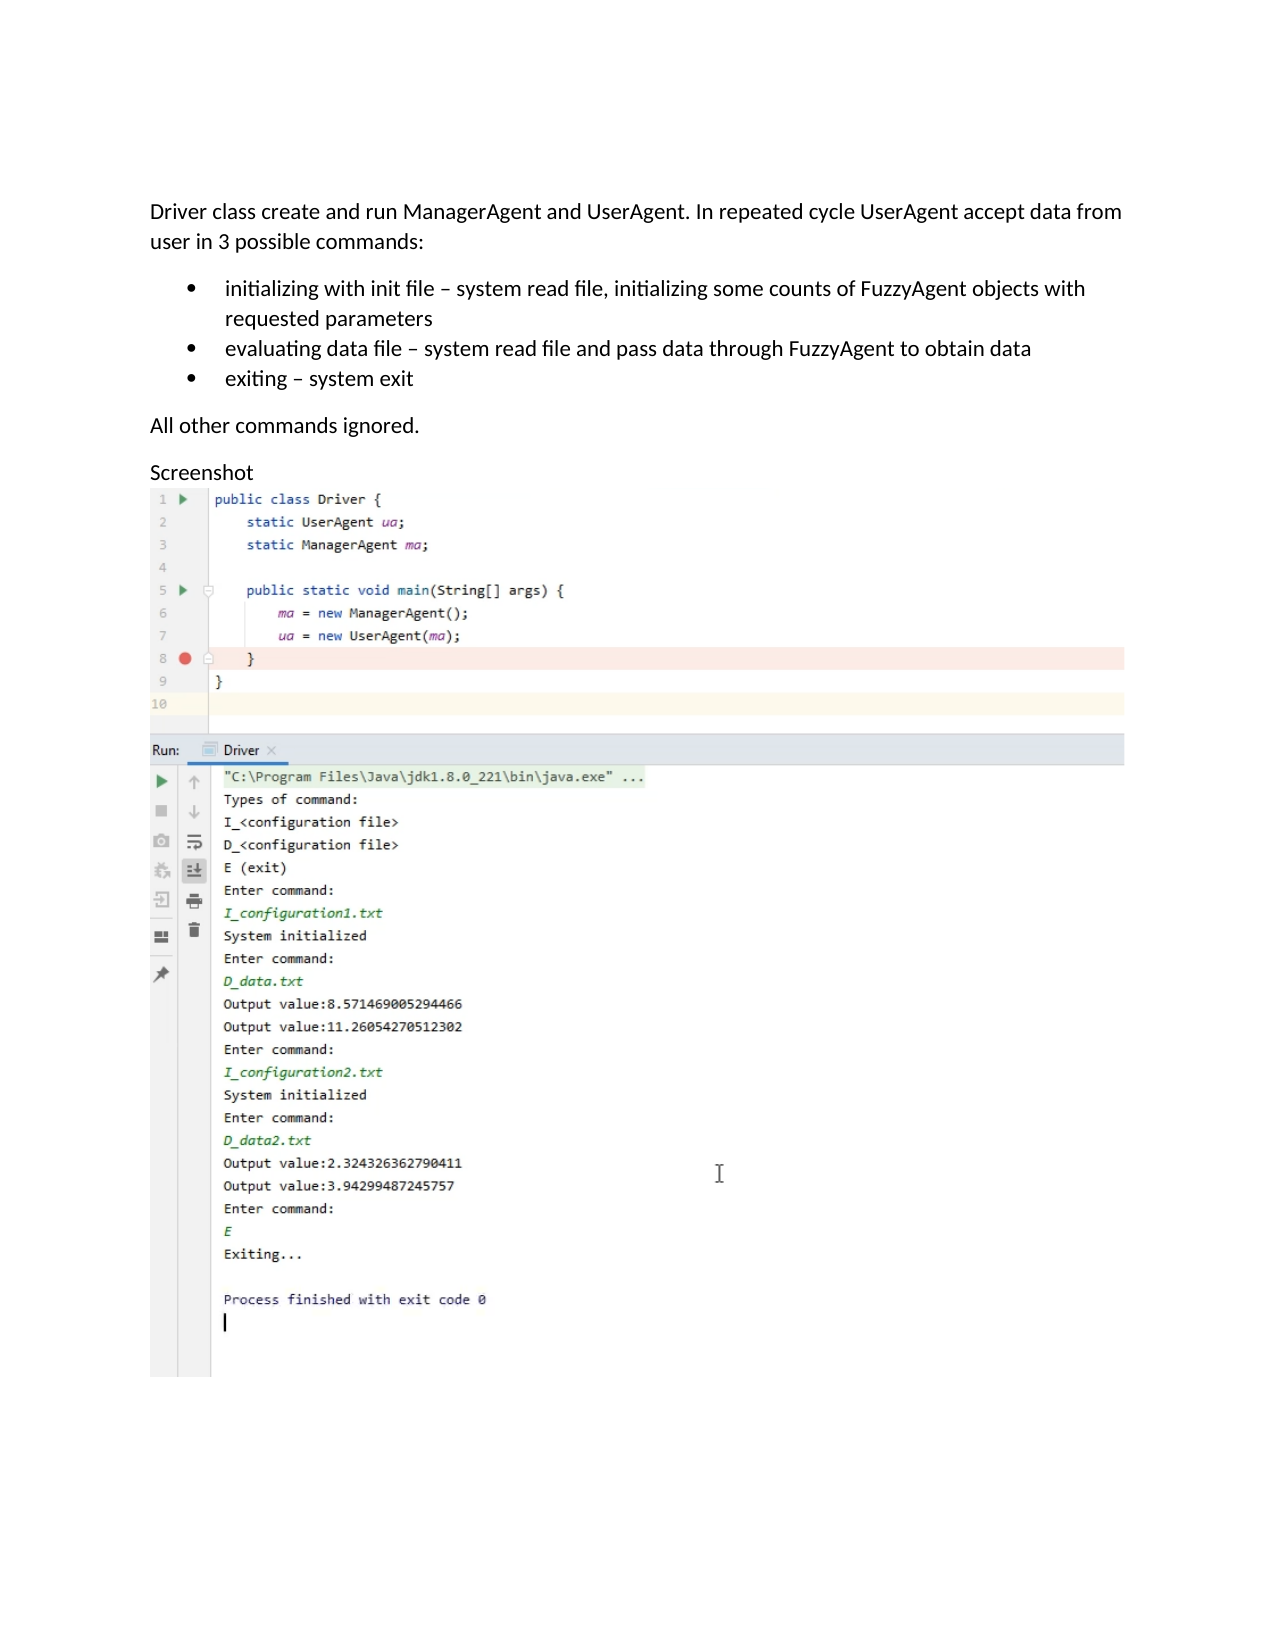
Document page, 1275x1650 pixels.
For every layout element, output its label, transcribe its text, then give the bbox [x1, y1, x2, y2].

text Driver class create and run ManagerAgent and UserAgent. In repeated cycle UserAgent accept data from user in 3 possible commands: [150, 197, 1125, 255]
text All other commands ignored. [150, 411, 1125, 439]
list exiting – system exit [187, 364, 1125, 393]
picture [150, 488, 1125, 1377]
list evaluating data file – system read file and pass data through FuzzyAgent to obtain data [187, 334, 1125, 362]
list initializing with init file – system read file, initializing some counts of FuzzyAgent objects with requested parameters [187, 274, 1125, 332]
text Screenshot [150, 458, 1125, 488]
